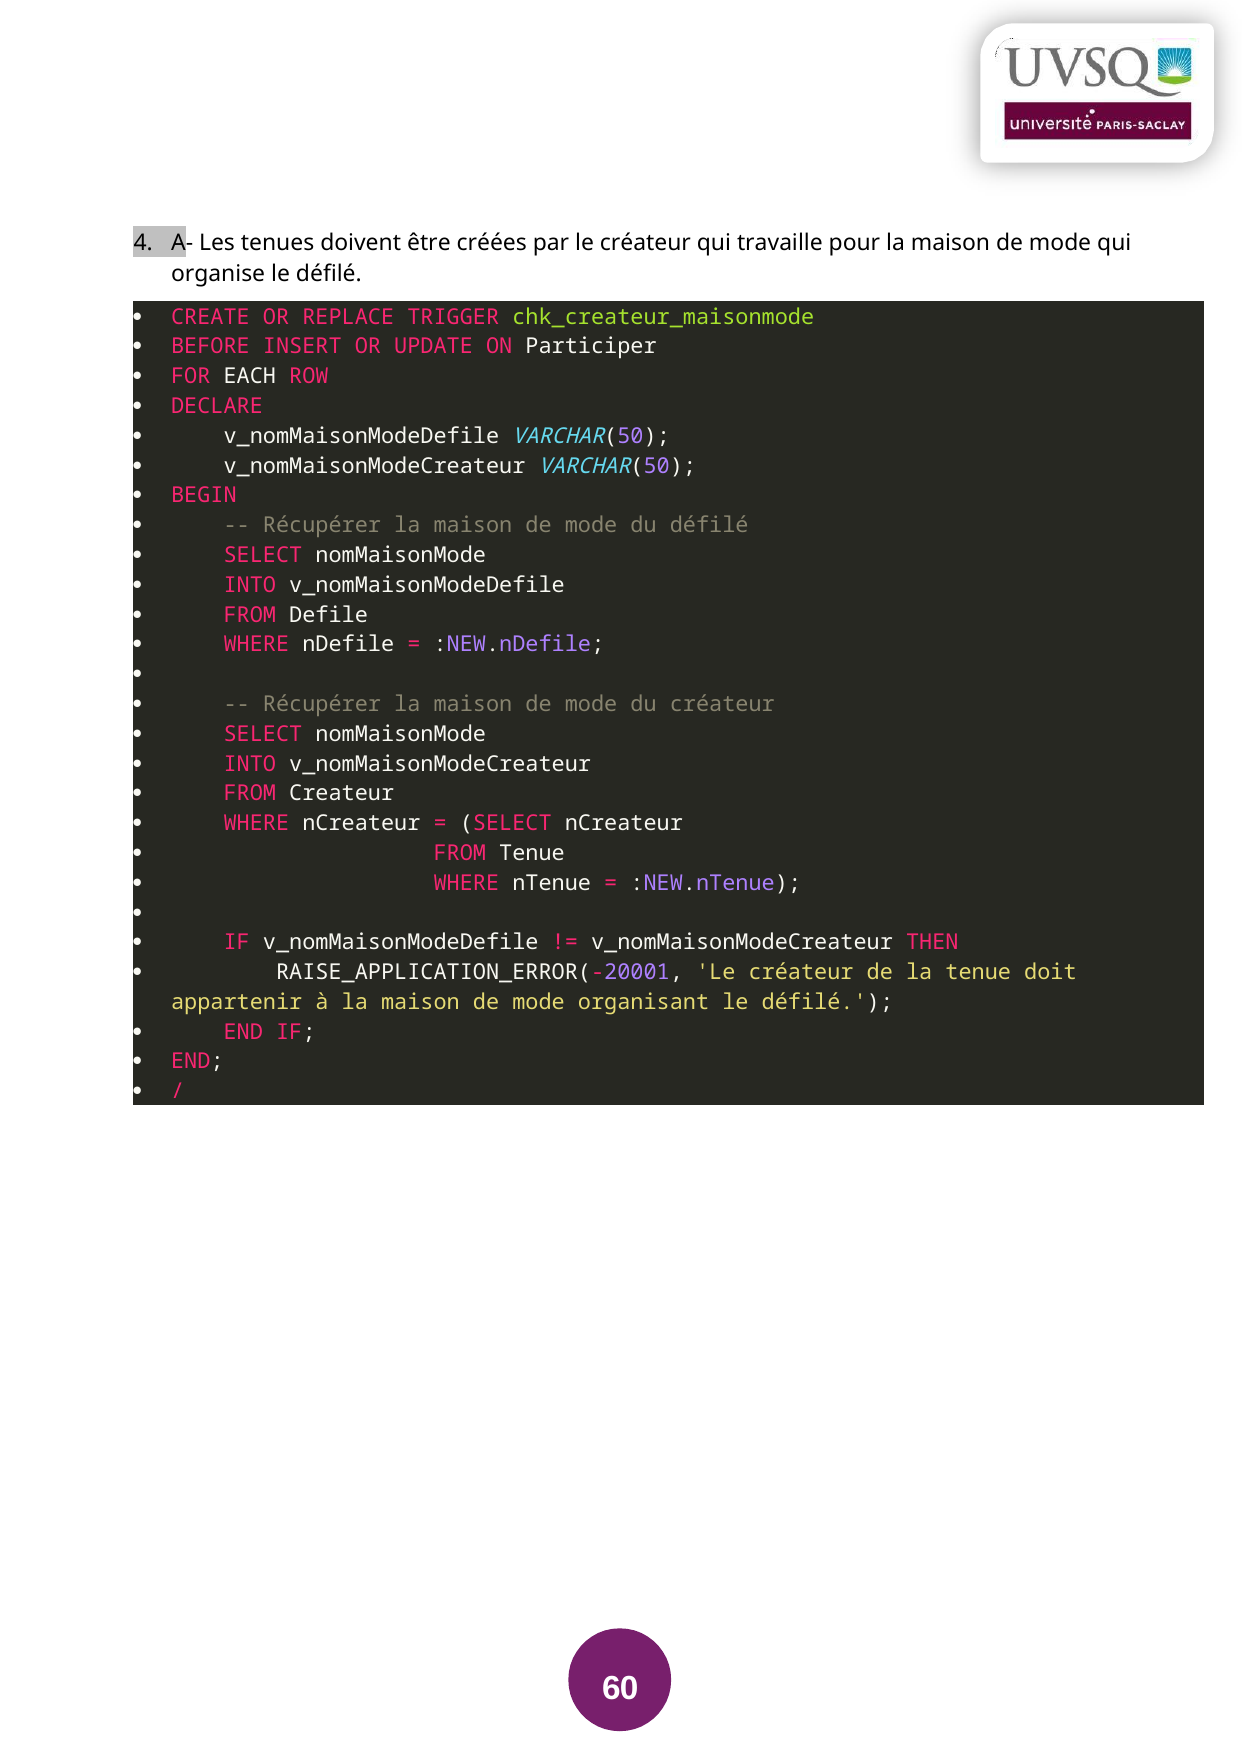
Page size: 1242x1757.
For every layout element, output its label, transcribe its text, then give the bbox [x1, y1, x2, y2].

list IF v_nomMaisonModeDefile != v_nomMaisonModeCreateur THEN [133, 926, 1204, 956]
list END; [133, 1046, 1204, 1075]
list INTO v_nomMaisonModeDefile [133, 569, 1204, 599]
list FROM Createur [133, 777, 1204, 807]
list SELECT nomMaisonMode [133, 718, 1204, 748]
list CREATE OR REPLACE TRIGGER chk_createur_maisonmode [133, 301, 1204, 331]
list / [133, 1075, 1204, 1105]
list v_nomMaisonModeDefile VARCHAR(50); [133, 420, 1204, 450]
list A- Les tenues doivent être créées par le créateur qui travaille pour la maison de mode qui organise le défilé. [133, 226, 1204, 288]
list -- Récupérer la maison de mode du défilé [133, 509, 1204, 539]
list FOR EACH ROW [133, 360, 1204, 390]
list WHERE nTenue = :NEW.nTenue); [133, 867, 1204, 897]
list BEGIN [133, 479, 1204, 509]
list WHERE nDefile = :NEW.nDefile; [133, 628, 1204, 658]
list RAISE_APPLICATION_ERROR(-20001, 'Le créateur de la tenue doit appartenir à la maison de mode organisant le défilé.'); [133, 956, 1204, 1016]
list FROM Defile [133, 599, 1204, 628]
list FROM Tenue [133, 837, 1204, 867]
picture [946, 0, 1242, 196]
list INTO v_nomMaisonModeCreateur [133, 748, 1204, 777]
list WHERE nCreateur = (SELECT nCreateur [133, 807, 1204, 837]
list DECLARE [133, 390, 1204, 420]
list END IF; [133, 1016, 1204, 1046]
list SELECT nomMaisonMode [133, 539, 1204, 569]
list -- Récupérer la maison de mode du créateur [133, 688, 1204, 718]
list v_nomMaisonModeCreateur VARCHAR(50); [133, 450, 1204, 479]
list BEFORE INSERT OR UPDATE ON Participer [133, 331, 1204, 360]
